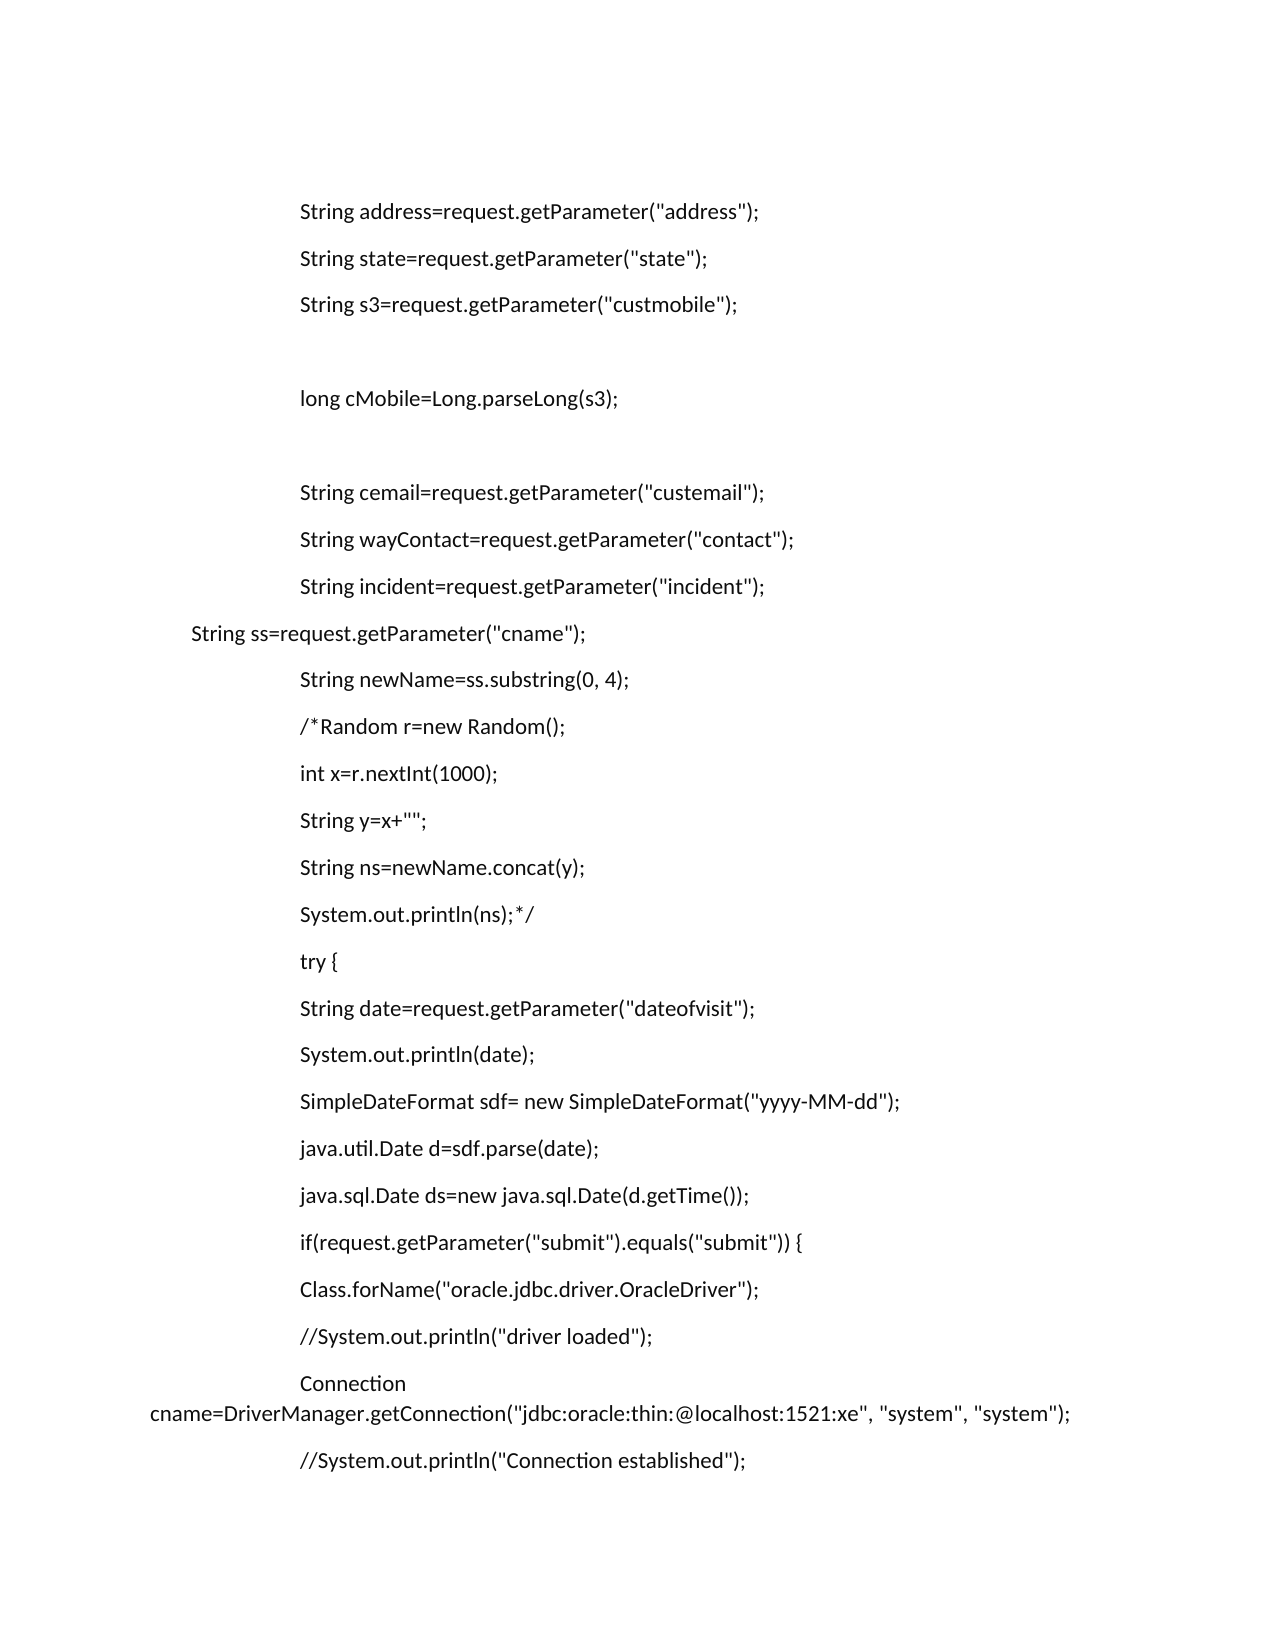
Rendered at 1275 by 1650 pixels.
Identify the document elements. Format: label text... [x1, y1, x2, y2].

text Connection cname=DriverManager.getConnection("jdbc:oracle:thin:@localhost:1521:xe", "system", "system"); [150, 1369, 1125, 1427]
text Class.forName("oracle.jdbc.driver.OracleDriver"); [150, 1275, 1125, 1303]
text try { [150, 947, 1125, 975]
text String ss=request.getParameter("cname"); [150, 619, 1125, 647]
text //System.out.println("Connection established"); [150, 1446, 1125, 1474]
text /*Random r=new Random(); [150, 712, 1125, 741]
text String address=request.getParameter("address"); [150, 197, 1125, 225]
text //System.out.println("driver loaded"); [150, 1322, 1125, 1350]
text String state=request.getParameter("state"); [150, 244, 1125, 272]
text String incident=request.getParameter("incident"); [150, 572, 1125, 600]
text String wayContact=request.getParameter("contact"); [150, 525, 1125, 553]
text java.sql.Date ds=new java.sql.Date(d.getTime()); [150, 1181, 1125, 1209]
text String y=x+""; [150, 806, 1125, 834]
text String cemail=request.getParameter("custemail"); [150, 478, 1125, 506]
text String s3=request.getParameter("custmobile"); [150, 291, 1125, 319]
text if(request.getParameter("submit").equals("submit")) { [150, 1228, 1125, 1256]
text SimpleDateFormat sdf= new SimpleDateFormat("yyyy-MM-dd"); [150, 1087, 1125, 1116]
text System.out.println(date); [150, 1041, 1125, 1069]
text int x=r.nextInt(1000); [150, 759, 1125, 787]
text String ns=newName.concat(y); [150, 853, 1125, 881]
text System.out.println(ns);*/ [150, 900, 1125, 928]
text String date=request.getParameter("dateofvisit"); [150, 994, 1125, 1022]
text String newName=ss.substring(0, 4); [150, 666, 1125, 694]
text java.util.Date d=sdf.parse(date); [150, 1134, 1125, 1162]
text long cMobile=Long.parseLong(s3); [150, 384, 1125, 412]
